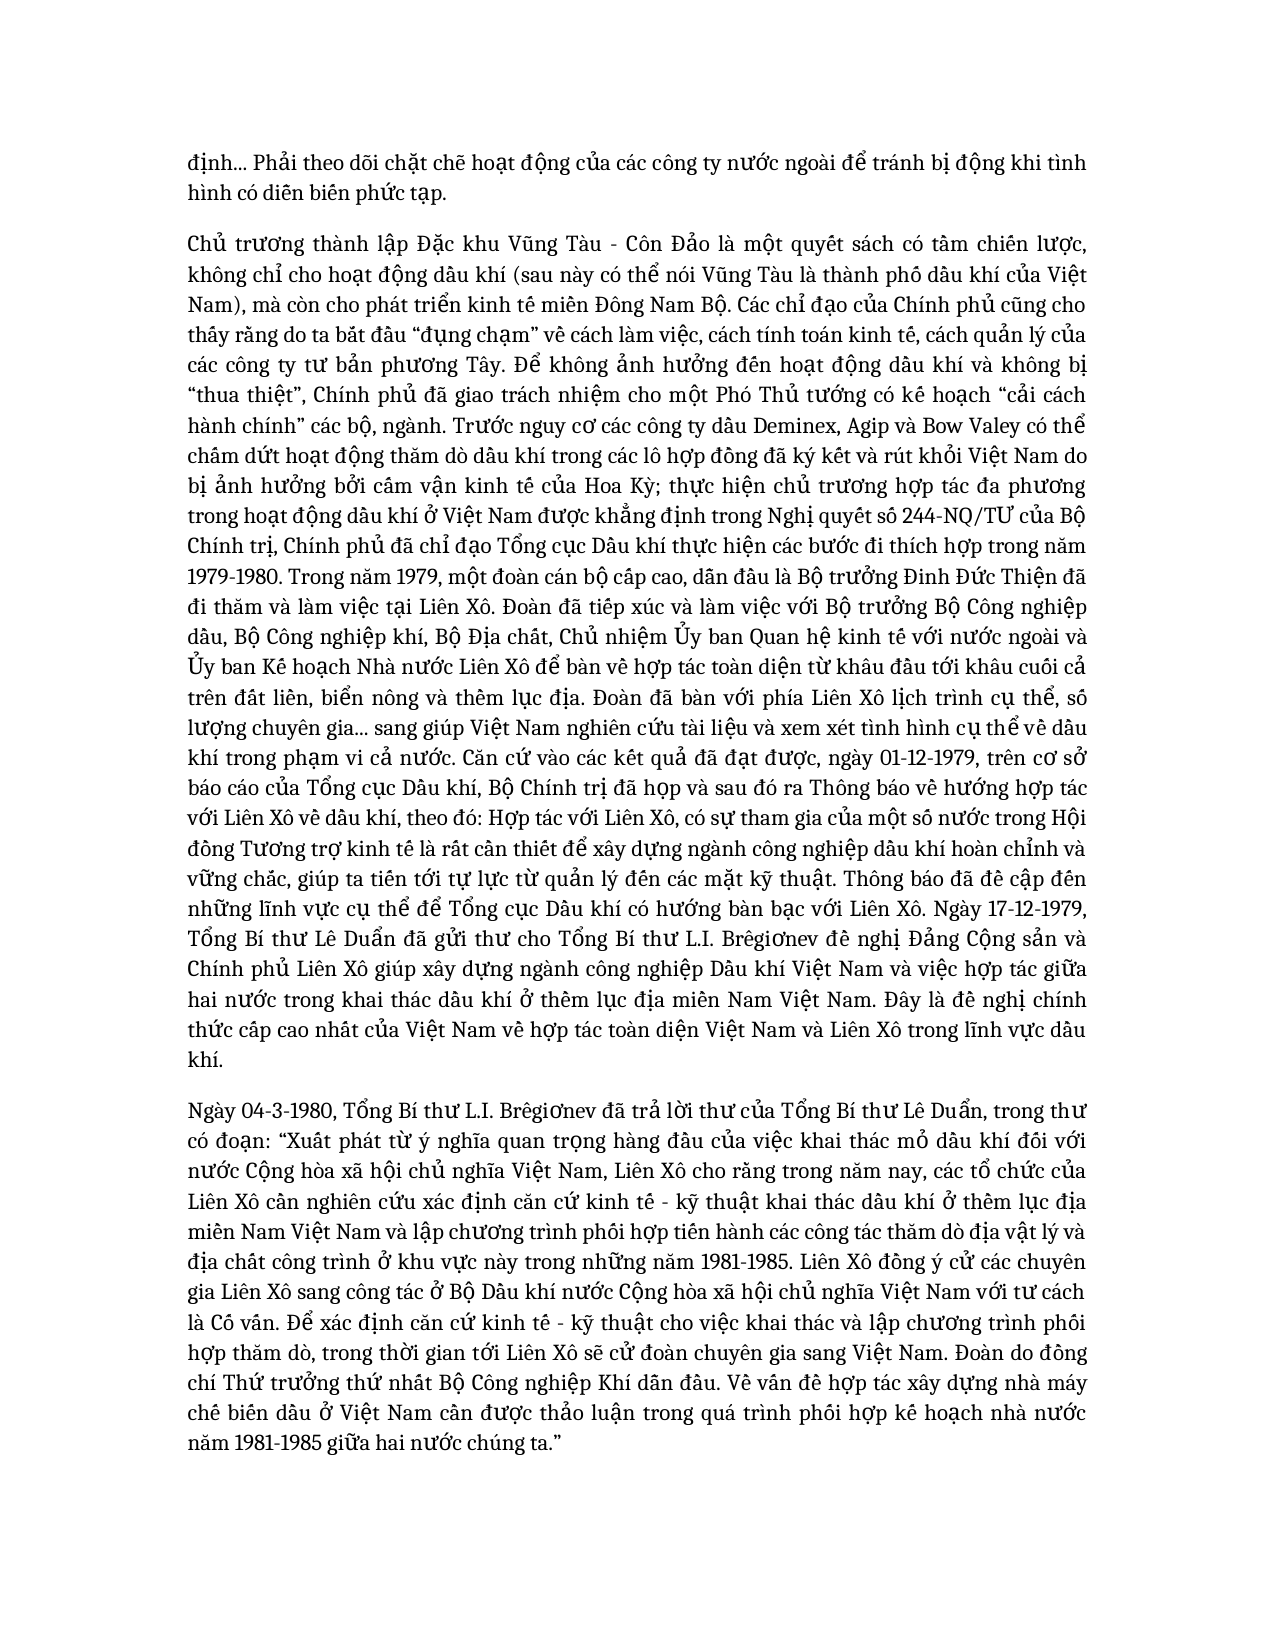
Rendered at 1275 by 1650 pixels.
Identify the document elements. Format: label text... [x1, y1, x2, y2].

text Chủ trương thành lập Đặc khu Vũng Tàu - Côn Đảo là một quyết sách có tầm chiến lược, không chỉ cho hoạt động dầu khí (sau này có thể nói Vũng Tàu là thành phố dầu khí của Việt Nam), mà còn cho phát triển kinh tế miền Đông Nam Bộ. Các chỉ đạo của Chính phủ cũng cho thấy rằng do ta bắt đầu “đụng chạm” về cách làm việc, cách tính toán kinh tế, cách quản lý của các công ty tư bản phương Tây. Để không ảnh hưởng đến hoạt động dầu khí và không bị “thua thiệt”, Chính phủ đã giao trách nhiệm cho một Phó Thủ tướng có kế hoạch “cải cách hành chính” các bộ, ngành. Trước nguy cơ các công ty dầu Deminex, Agip và Bow Valey có thể chấm dứt hoạt động thăm dò dầu khí trong các lô hợp đồng đã ký kết và rút khỏi Việt Nam do bị ảnh hưởng bởi cấm vận kinh tế của Hoa Kỳ; thực hiện chủ trương hợp tác đa phương trong hoạt động dầu khí ở Việt Nam được khẳng định trong Nghị quyết số 244-NQ/TƯ của Bộ Chính trị, Chính phủ đã chỉ đạo Tổng cục Dầu khí thực hiện các bước đi thích hợp trong năm 1979-1980. Trong năm 1979, một đoàn cán bộ cấp cao, dẫn đầu là Bộ trưởng Đinh Đức Thiện đã đi thăm và làm việc tại Liên Xô. Đoàn đã tiếp xúc và làm việc với Bộ trưởng Bộ Công nghiệp dầu, Bộ Công nghiệp khí, Bộ Địa chất, Chủ nhiệm Ủy ban Quan hệ kinh tế với nước ngoài và Ủy ban Kế hoạch Nhà nước Liên Xô để bàn về hợp tác toàn diện từ khâu đầu tới khâu cuối cả trên đất liền, biển nông và thềm lục địa. Đoàn đã bàn với phía Liên Xô lịch trình cụ thể, số lượng chuyên gia... sang giúp Việt Nam nghiên cứu tài liệu và xem xét tình hình cụ thể về dầu khí trong phạm vi cả nước. Căn cứ vào các kết quả đã đạt được, ngày 01-12-1979, trên cơ sở báo cáo của Tổng cục Dầu khí, Bộ Chính trị đã họp và sau đó ra Thông báo về hướng hợp tác với Liên Xô về dầu khí, theo đó: Hợp tác với Liên Xô, có sự tham gia của một số nước trong Hội đồng Tương trợ kinh tế là rất cần thiết để xây dựng ngành công nghiệp dầu khí hoàn chỉnh và vững chắc, giúp ta tiến tới tự lực từ quản lý đến các mặt kỹ thuật. Thông báo đã đề cập đến những lĩnh vực cụ thể để Tổng cục Dầu khí có hướng bàn bạc với Liên Xô. Ngày 17-12-1979, Tổng Bí thư Lê Duẩn đã gửi thư cho Tổng Bí thư L.I. Brêgiơnev đề nghị Đảng Cộng sản và Chính phủ Liên Xô giúp xây dựng ngành công nghiệp Dầu khí Việt Nam và việc hợp tác giữa hai nước trong khai thác dầu khí ở thềm lục địa miền Nam Việt Nam. Đây là đề nghị chính thức cấp cao nhất của Việt Nam về hợp tác toàn diện Việt Nam và Liên Xô trong lĩnh vực dầu khí. [187, 231, 1087, 1073]
text Ngày 04-3-1980, Tổng Bí thư L.I. Brêgiơnev đã trả lời thư của Tổng Bí thư Lê Duẩn, trong thư có đoạn: “Xuất phát từ ý nghĩa quan trọng hàng đầu của việc khai thác mỏ dầu khí đối với nước Cộng hòa xã hội chủ nghĩa Việt Nam, Liên Xô cho rằng trong năm nay, các tổ chức của Liên Xô cần nghiên cứu xác định căn cứ kinh tế - kỹ thuật khai thác dầu khí ở thềm lục địa miền Nam Việt Nam và lập chương trình phối hợp tiến hành các công tác thăm dò địa vật lý và địa chất công trình ở khu vực này trong những năm 1981-1985. Liên Xô đồng ý cử các chuyên gia Liên Xô sang công tác ở Bộ Dầu khí nước Cộng hòa xã hội chủ nghĩa Việt Nam với tư cách là Cố vấn. Để xác định căn cứ kinh tế - kỹ thuật cho việc khai thác và lập chương trình phối hợp thăm dò, trong thời gian tới Liên Xô sẽ cử đoàn chuyên gia sang Việt Nam. Đoàn do đồng chí Thứ trưởng thứ nhất Bộ Công nghiệp Khí dẫn đầu. Về vấn đề hợp tác xây dựng nhà máy chế biến dầu ở Việt Nam cần được thảo luận trong quá trình phối hợp kế hoạch nhà nước năm 1981-1985 giữa hai nước chúng ta.” [187, 1098, 1087, 1457]
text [187, 150, 1087, 207]
